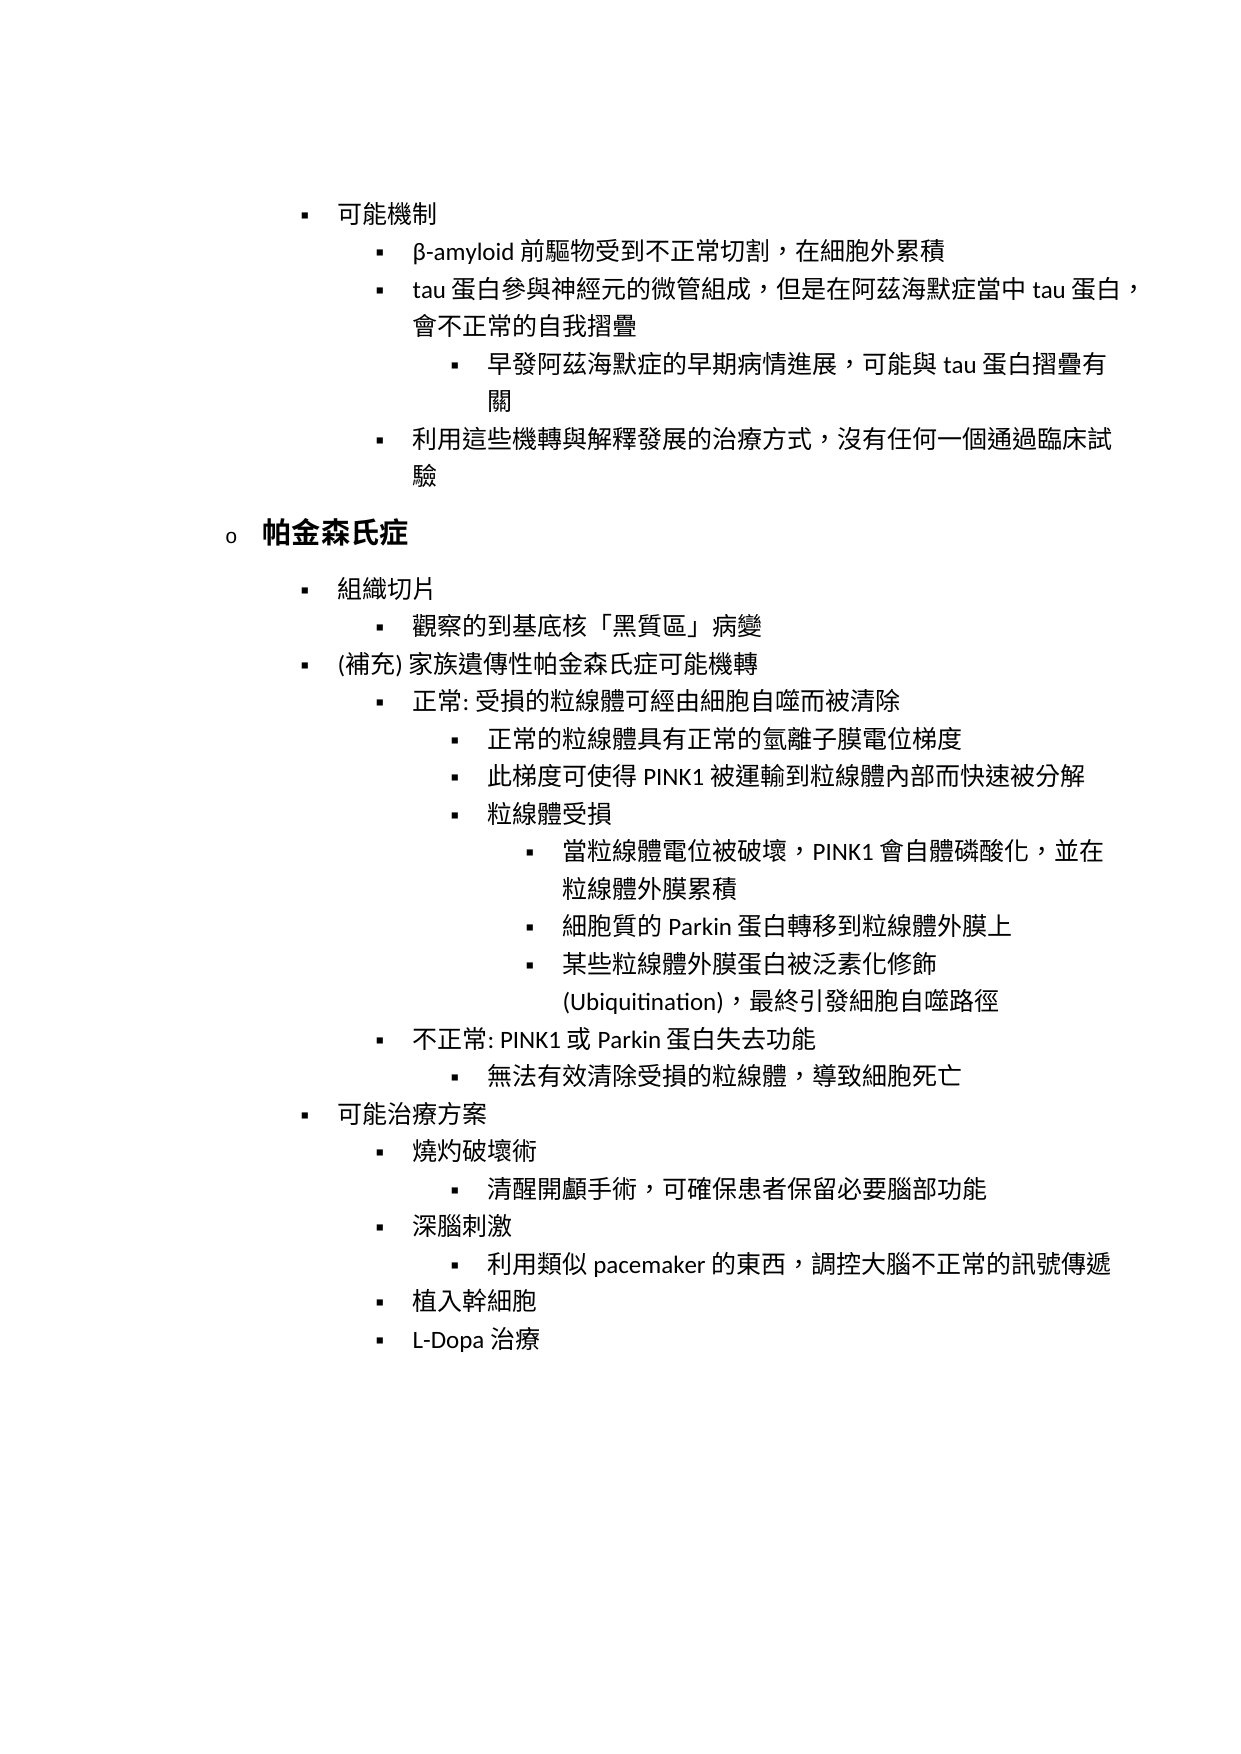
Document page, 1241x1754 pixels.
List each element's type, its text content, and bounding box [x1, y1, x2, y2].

list 組織切片 [300, 569, 1128, 606]
list 觀察的到基底核「黑質區」病變 [375, 606, 1128, 644]
list 利用這些機轉與解釋發展的治療方式，沒有任何一個通過臨床試驗 [375, 419, 1128, 494]
list 正常的粒線體具有正常的氫離子膜電位梯度 [450, 719, 1128, 756]
list 此梯度可使得 PINK1 被運輸到粒線體內部而快速被分解 [450, 756, 1128, 794]
list 不正常: PINK1 或 Parkin 蛋白失去功能 [375, 1019, 1128, 1056]
list 可能治療方案 [300, 1094, 1128, 1131]
list 某些粒線體外膜蛋白被泛素化修飾 (Ubiquitination)，最終引發細胞自噬路徑 [525, 944, 1128, 1019]
list 細胞質的 Parkin 蛋白轉移到粒線體外膜上 [525, 906, 1128, 944]
list 無法有效清除受損的粒線體，導致細胞死亡 [450, 1056, 1128, 1094]
list 當粒線體電位被破壞，PINK1 會自體磷酸化，並在粒線體外膜累積 [525, 831, 1128, 906]
list 清醒開顱手術，可確保患者保留必要腦部功能 [450, 1169, 1128, 1206]
list 早發阿茲海默症的早期病情進展，可能與 tau 蛋白摺疊有關 [450, 344, 1128, 419]
list 正常: 受損的粒線體可經由細胞自噬而被清除 [375, 681, 1128, 719]
list 可能機制 [300, 194, 1128, 231]
list 利用類似 pacemaker 的東西，調控大腦不正常的訊號傳遞 [450, 1244, 1128, 1281]
list L-Dopa 治療 [375, 1319, 1128, 1356]
list 深腦刺激 [375, 1206, 1128, 1244]
list β-amyloid 前驅物受到不正常切割，在細胞外累積 [375, 231, 1128, 269]
list 植入幹細胞 [375, 1281, 1128, 1319]
list (補充) 家族遺傳性帕金森氏症可能機轉 [300, 644, 1128, 681]
list 粒線體受損 [450, 794, 1128, 831]
list tau 蛋白參與神經元的微管組成，但是在阿茲海默症當中 tau 蛋白，會不正常的自我摺疊 [375, 269, 1128, 344]
list 帕金森氏症 [225, 494, 1128, 569]
list 燒灼破壞術 [375, 1131, 1128, 1169]
